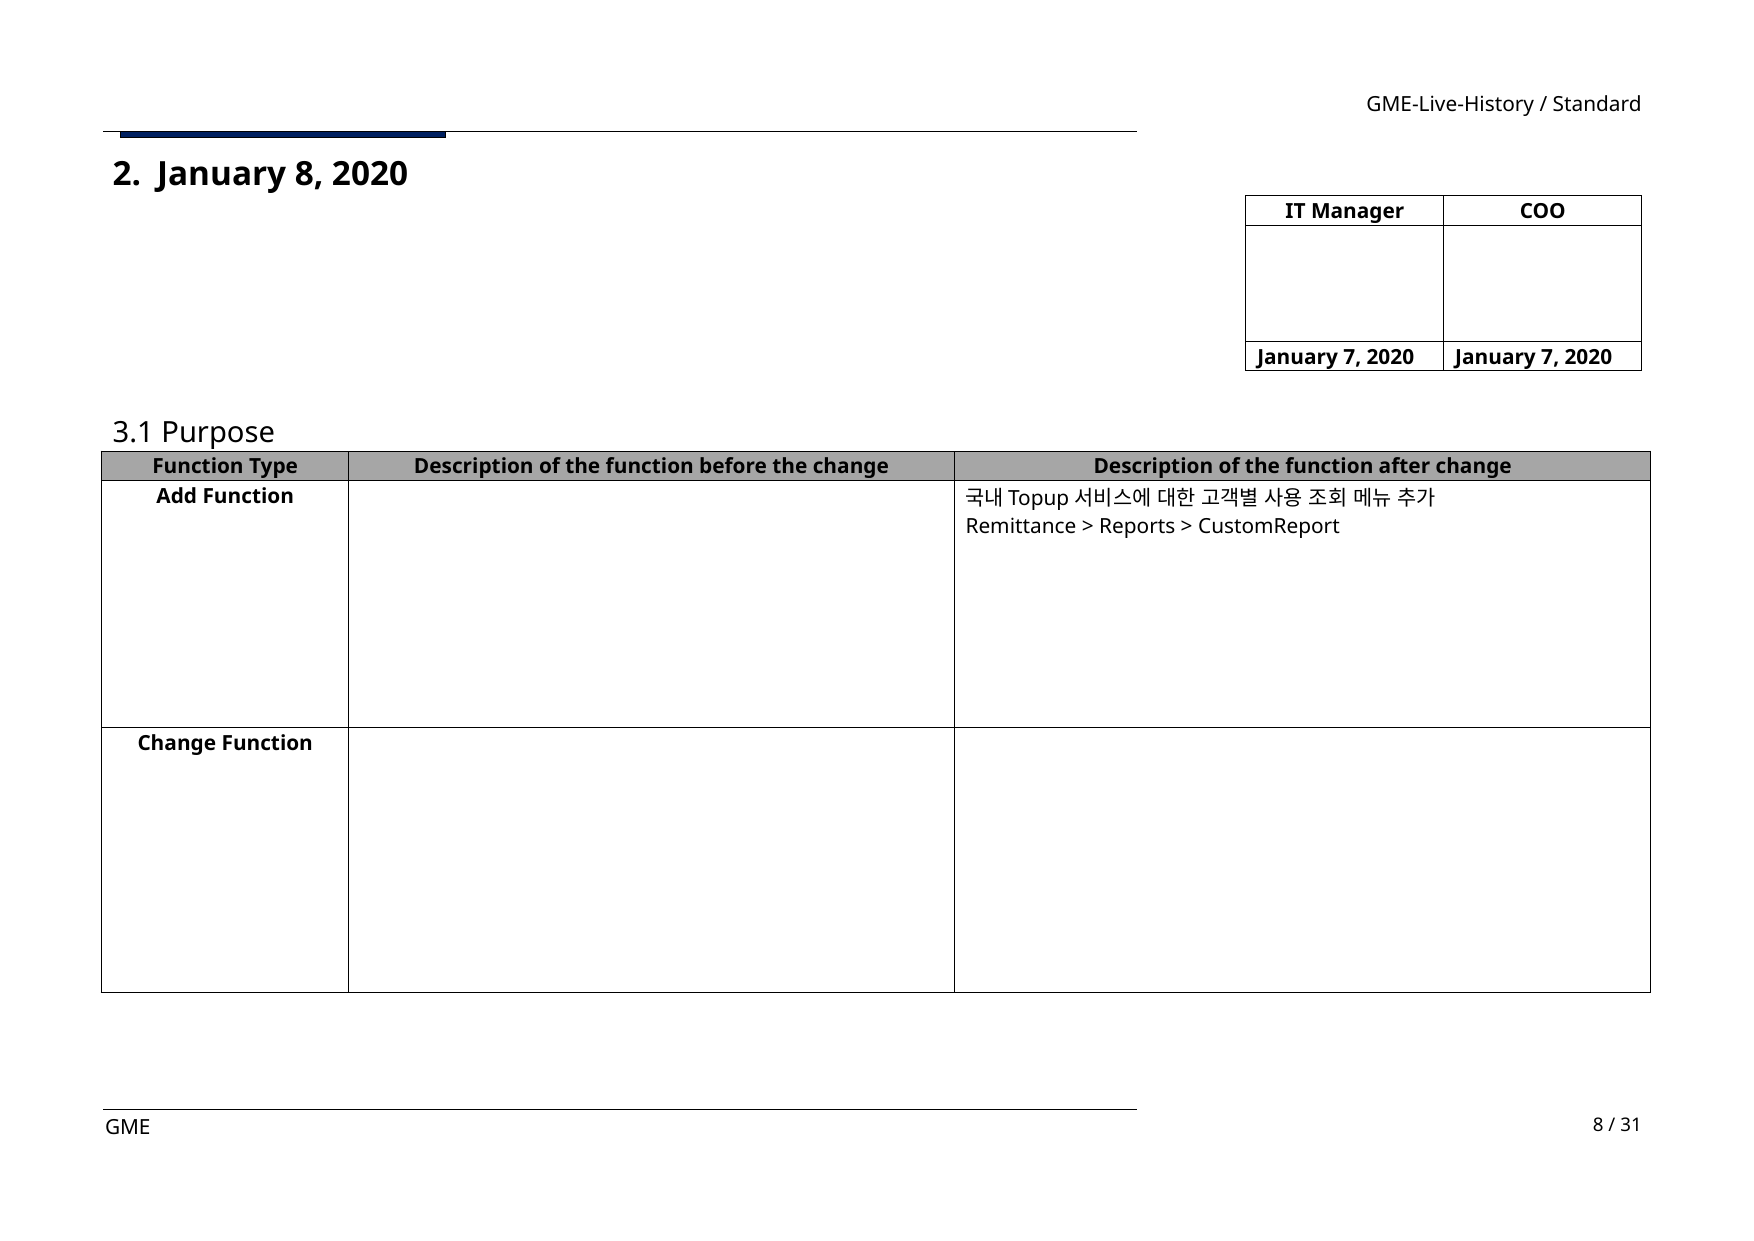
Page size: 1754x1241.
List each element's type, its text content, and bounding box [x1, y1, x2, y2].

table_header COO [1444, 196, 1641, 225]
table_cell Change Function [102, 728, 348, 992]
table_cell January 7, 2020 [1444, 342, 1641, 370]
table_cell Add Function [102, 481, 348, 727]
table_cell 국내Topup 서비스에 대한 고객별 사용 조회 메뉴 추가 Remittance > Reports > CustomReport [955, 481, 1650, 727]
table_header Description of the function after change [955, 452, 1650, 480]
table_cell [349, 728, 954, 992]
table_cell [1444, 226, 1641, 341]
table_header Function Type [102, 452, 348, 480]
table_header IT Manager [1246, 196, 1443, 225]
table_cell January 7, 2020 [1246, 342, 1443, 370]
table_cell [349, 481, 954, 727]
subtitle 3.1 Purpose [112, 411, 1641, 451]
table_cell [1246, 226, 1443, 341]
subtitle January 8, 2020 [112, 150, 1641, 195]
table_cell [955, 728, 1650, 992]
table_header Description of the function before the change [349, 452, 954, 480]
